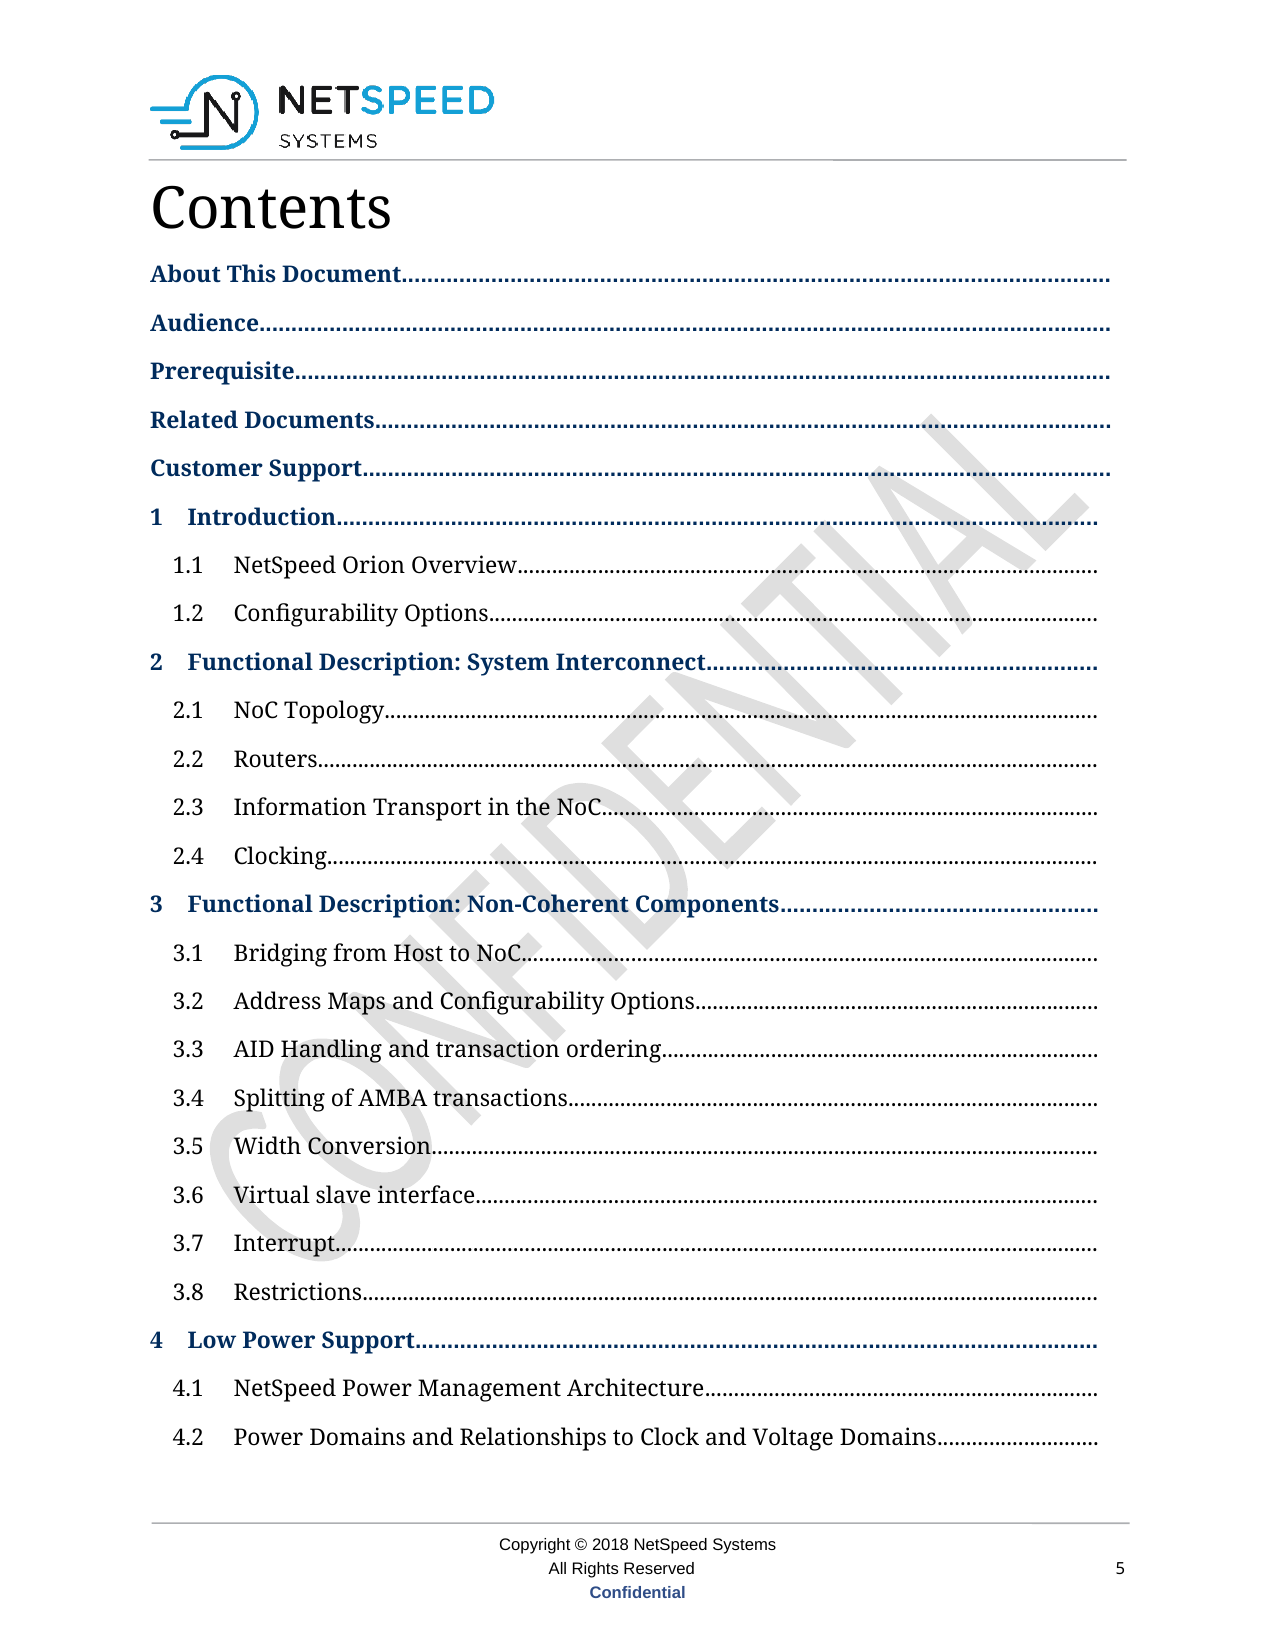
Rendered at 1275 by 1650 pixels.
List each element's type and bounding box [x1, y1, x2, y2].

picture [150, 75, 495, 150]
